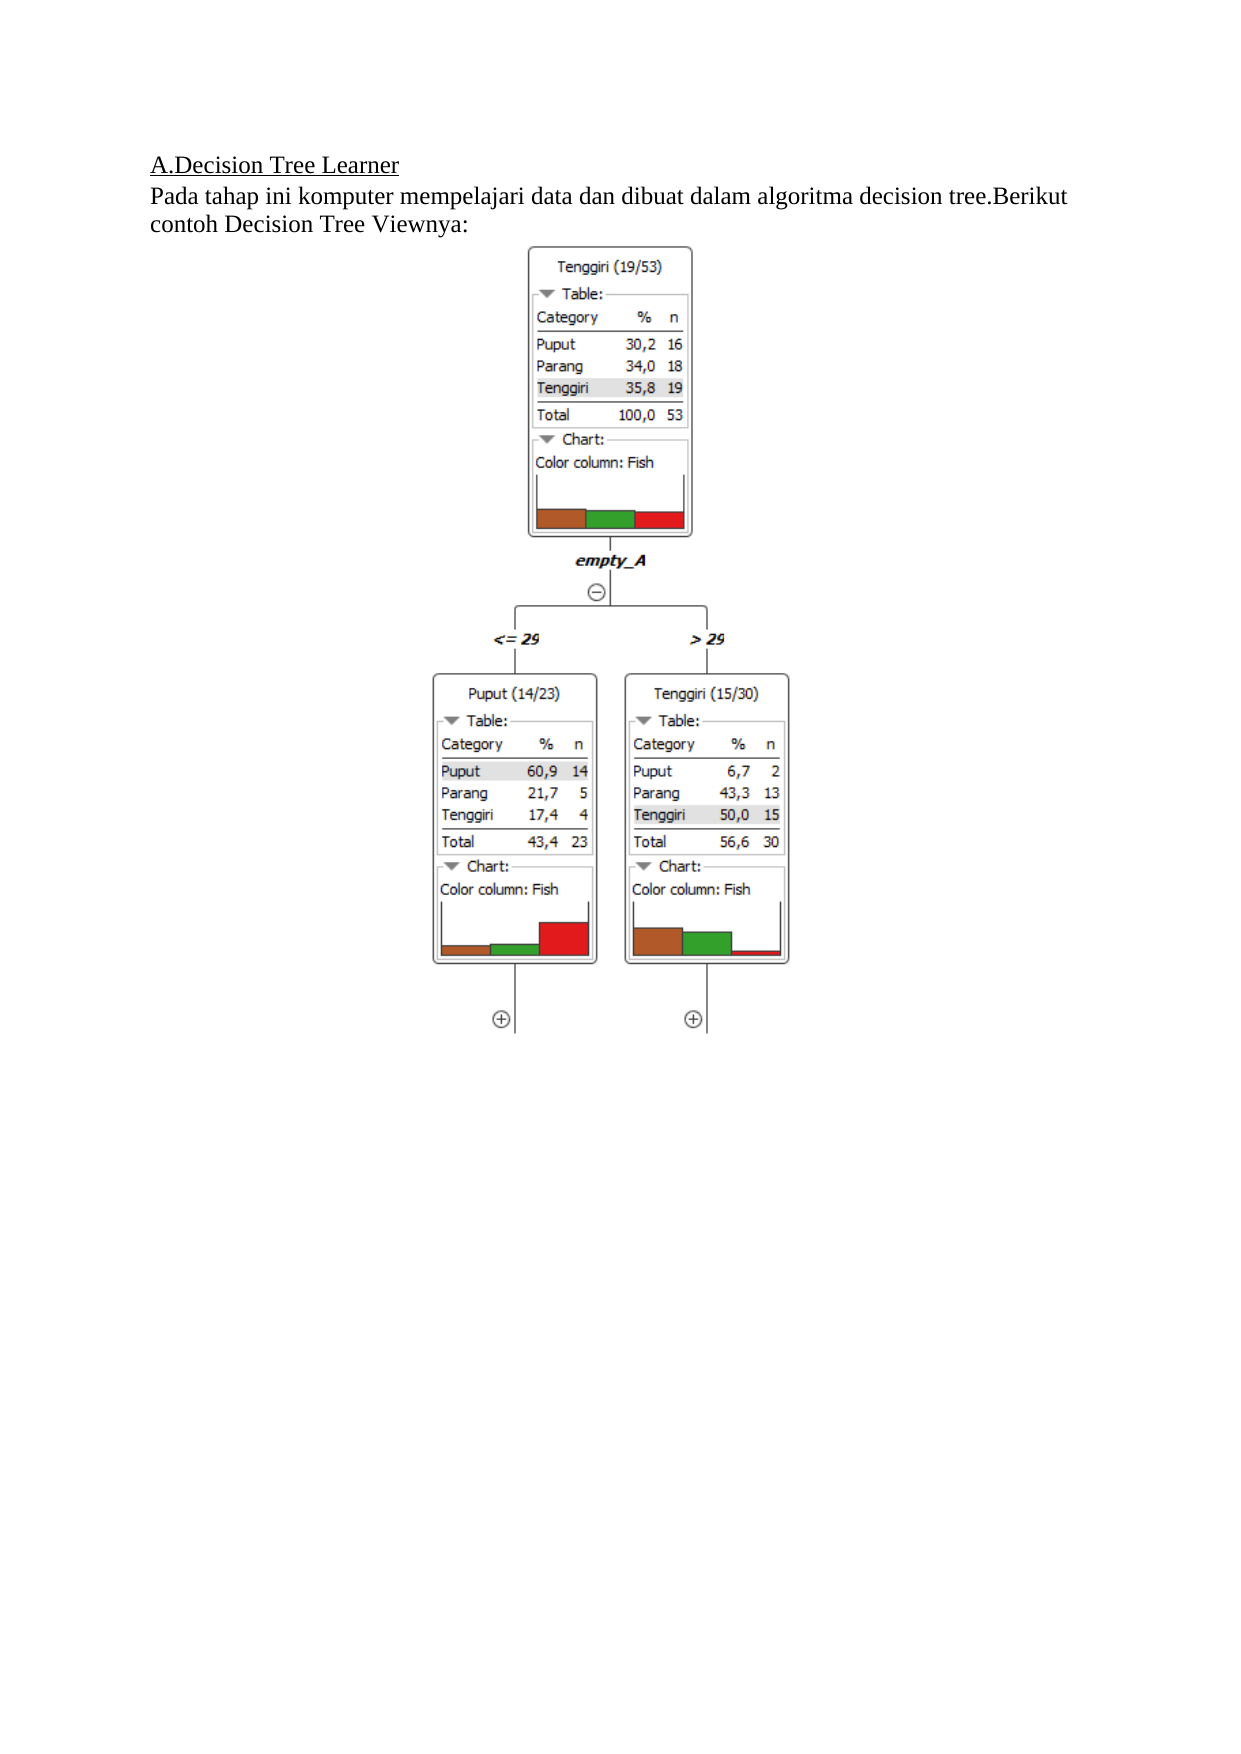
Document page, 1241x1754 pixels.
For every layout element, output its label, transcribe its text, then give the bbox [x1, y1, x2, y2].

text A.Decision Tree Learner [150, 150, 1090, 179]
picture [426, 241, 844, 1035]
text Pada tahap ini komputer mempelajari data dan dibuat dalam algoritma decision tree.Berikut contoh Decision Tree Viewnya: [150, 181, 1090, 238]
